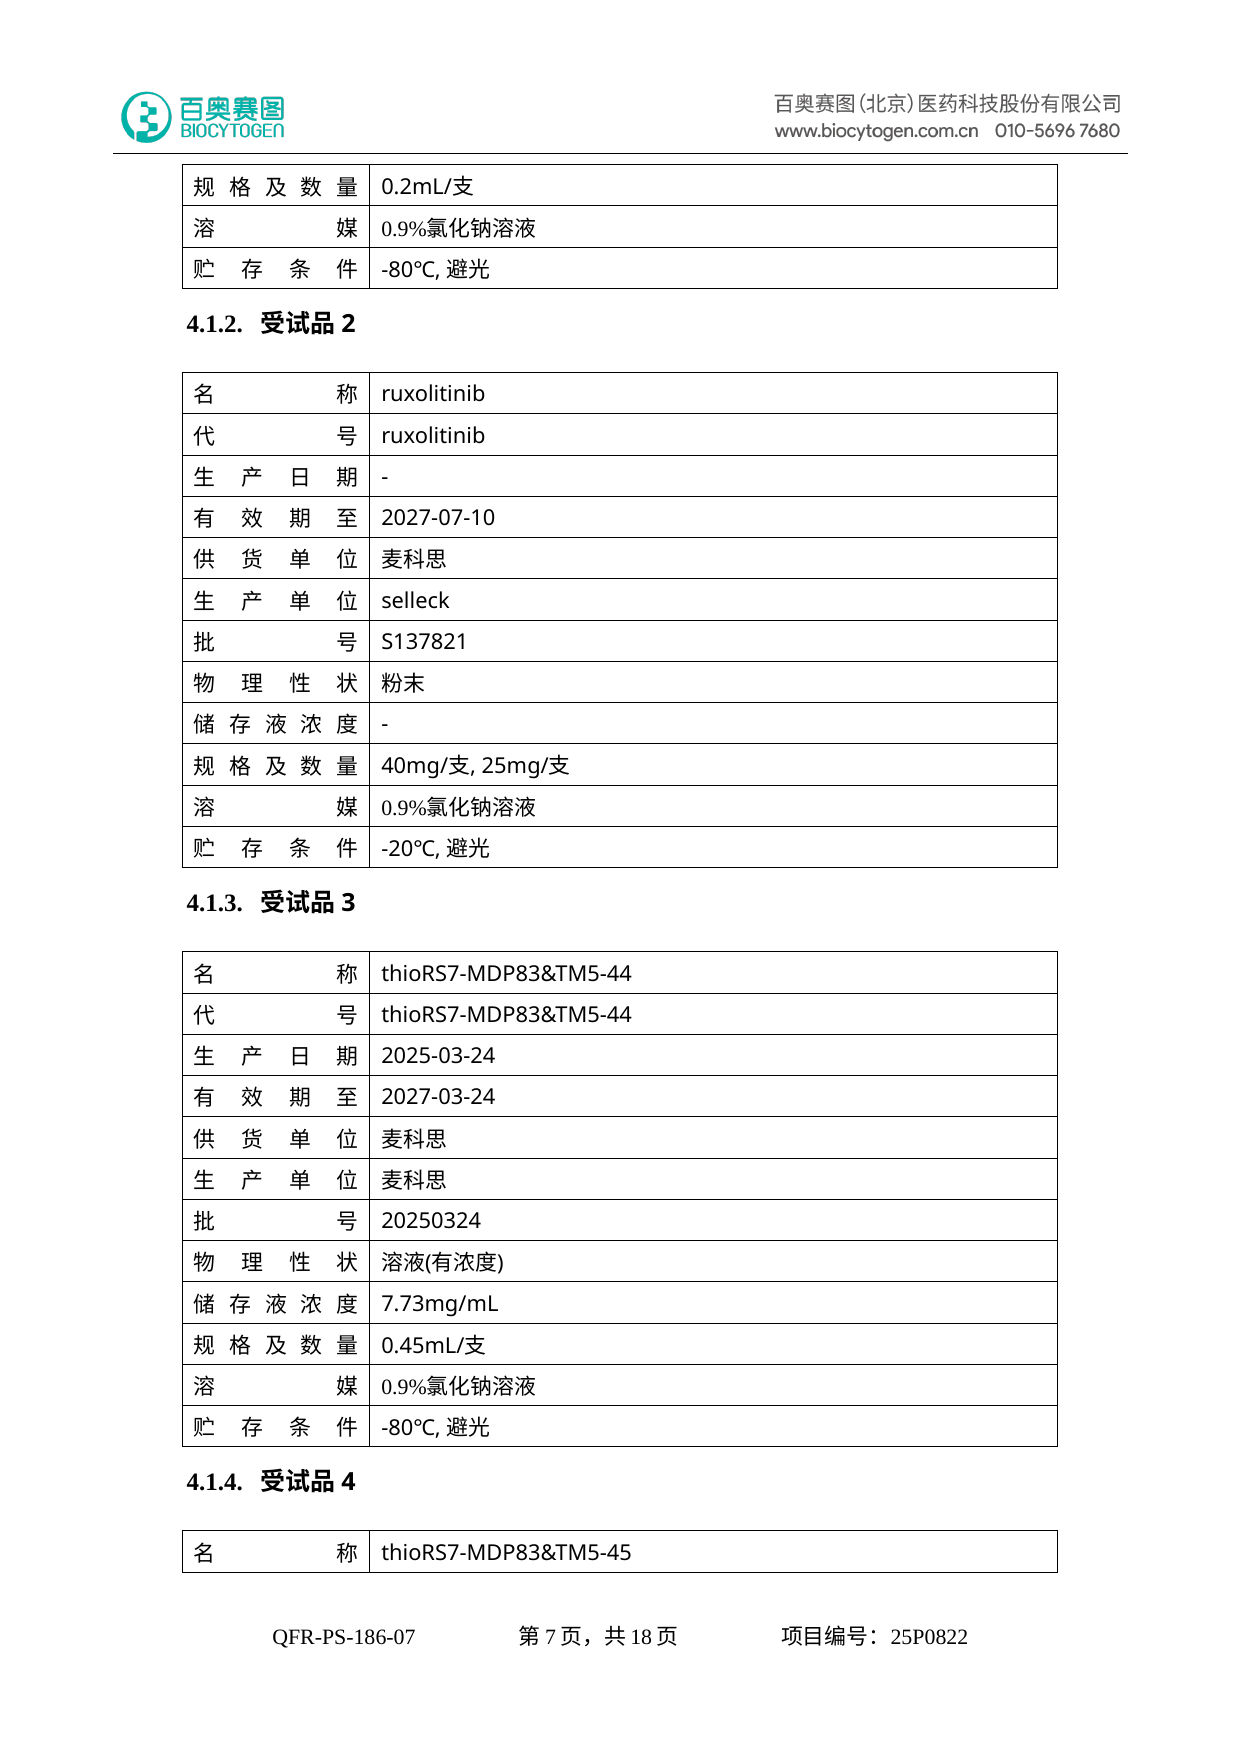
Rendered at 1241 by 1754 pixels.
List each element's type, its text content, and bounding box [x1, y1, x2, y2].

table_cell thioRS7-MDP83&TM5-44 [370, 994, 1057, 1034]
table_cell 储存液浓度 [183, 703, 369, 743]
table_cell ruxolitinib [370, 414, 1057, 454]
table_cell -80℃, 避光 [370, 248, 1057, 288]
table_cell 供货单位 [183, 1117, 369, 1157]
table_cell 粉末 [370, 662, 1057, 702]
table_cell -20℃, 避光 [370, 827, 1057, 867]
table_cell 2027-03-24 [370, 1076, 1057, 1116]
table_cell 0.45mL/支 [370, 1324, 1057, 1364]
table_header 名称 [183, 952, 369, 992]
table_cell 0.2mL/支 [370, 165, 1057, 205]
list 受试品 2 [186, 289, 1128, 354]
table_cell - [370, 703, 1057, 743]
table_cell 0.9%氯化钠溶液 [370, 206, 1057, 247]
table_cell 贮存条件 [183, 827, 369, 867]
table_header 名称 [183, 1531, 369, 1572]
table_cell 20250324 [370, 1200, 1057, 1240]
table_cell - [370, 456, 1057, 496]
table_header thioRS7-MDP83&TM5-45 [370, 1531, 1057, 1572]
table_cell 溶媒 [183, 786, 369, 826]
picture [112, 82, 1128, 151]
table_cell 规格及数量 [183, 165, 369, 205]
table_cell 代号 [183, 994, 369, 1034]
table_cell 供货单位 [183, 538, 369, 578]
table_cell 代号 [183, 414, 369, 454]
list 受试品 3 [186, 868, 1128, 933]
table_cell 40mg/支, 25mg/支 [370, 744, 1057, 784]
table_cell 0.9%氯化钠溶液 [370, 1365, 1057, 1405]
table_cell 生产日期 [183, 456, 369, 496]
table_cell 生产单位 [183, 1159, 369, 1199]
table_cell 物理性状 [183, 662, 369, 702]
table_cell 物理性状 [183, 1241, 369, 1281]
table_cell 麦科思 [370, 1159, 1057, 1199]
table_cell 规格及数量 [183, 1324, 369, 1364]
table_cell 生产日期 [183, 1035, 369, 1075]
table_header 名称 [183, 373, 369, 413]
table_cell 溶媒 [183, 1365, 369, 1405]
table_cell 麦科思 [370, 538, 1057, 578]
table_header ruxolitinib [370, 373, 1057, 413]
table_cell -80℃, 避光 [370, 1406, 1057, 1446]
table_cell 麦科思 [370, 1117, 1057, 1157]
table_cell S137821 [370, 621, 1057, 661]
table_cell 贮存条件 [183, 1406, 369, 1446]
table_header thioRS7-MDP83&TM5-44 [370, 952, 1057, 992]
table_cell 有效期至 [183, 1076, 369, 1116]
table_cell 批号 [183, 621, 369, 661]
table_cell 2027-07-10 [370, 497, 1057, 537]
table_cell 溶液(有浓度) [370, 1241, 1057, 1281]
list 受试品 4 [186, 1447, 1128, 1512]
table_cell 2025-03-24 [370, 1035, 1057, 1075]
table_cell 生产单位 [183, 579, 369, 619]
table_cell 0.9%氯化钠溶液 [370, 786, 1057, 826]
table_cell 7.73mg/mL [370, 1282, 1057, 1322]
table_cell 有效期至 [183, 497, 369, 537]
table_cell 贮存条件 [183, 248, 369, 288]
table_cell 溶媒 [183, 206, 369, 247]
table_cell selleck [370, 579, 1057, 619]
table_cell 储存液浓度 [183, 1282, 369, 1322]
table_cell 规格及数量 [183, 744, 369, 784]
table_cell 批号 [183, 1200, 369, 1240]
